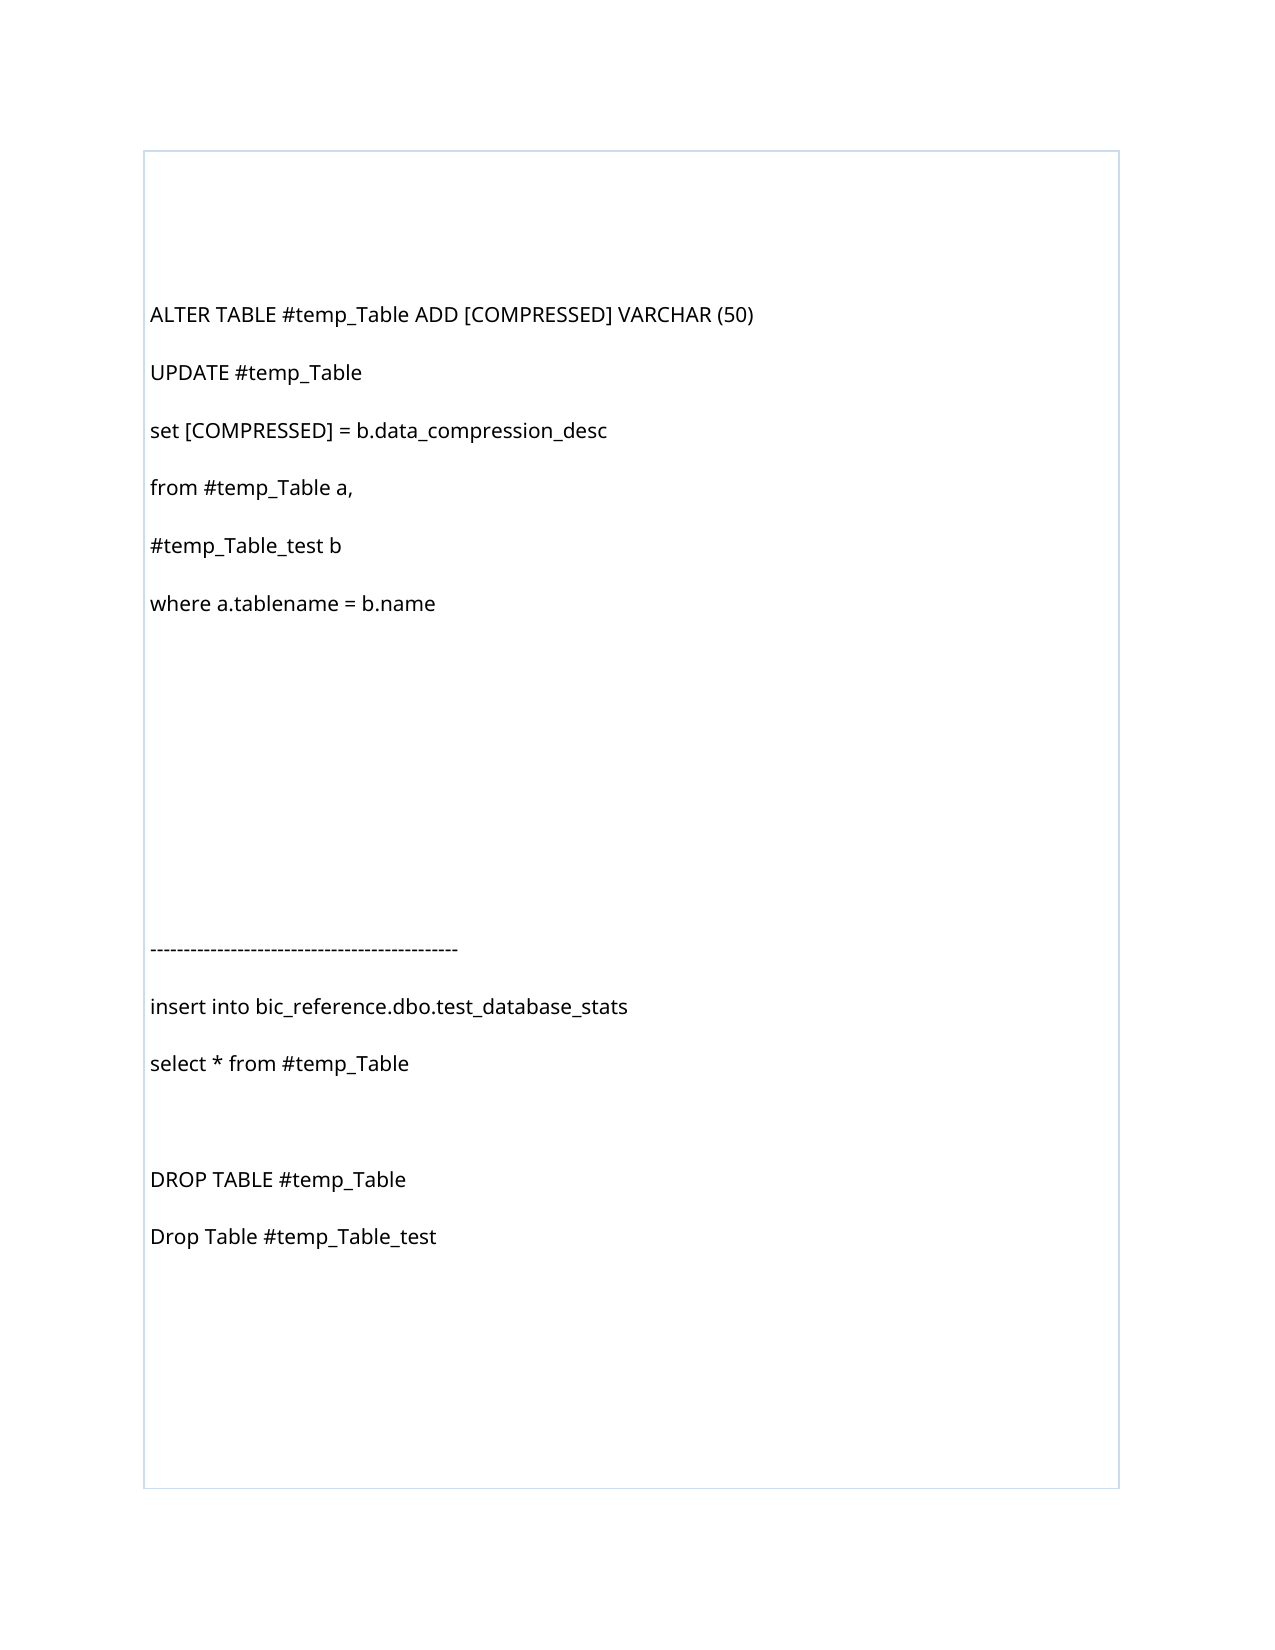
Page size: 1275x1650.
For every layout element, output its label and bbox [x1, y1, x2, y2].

table_cell [145, 152, 1118, 1487]
